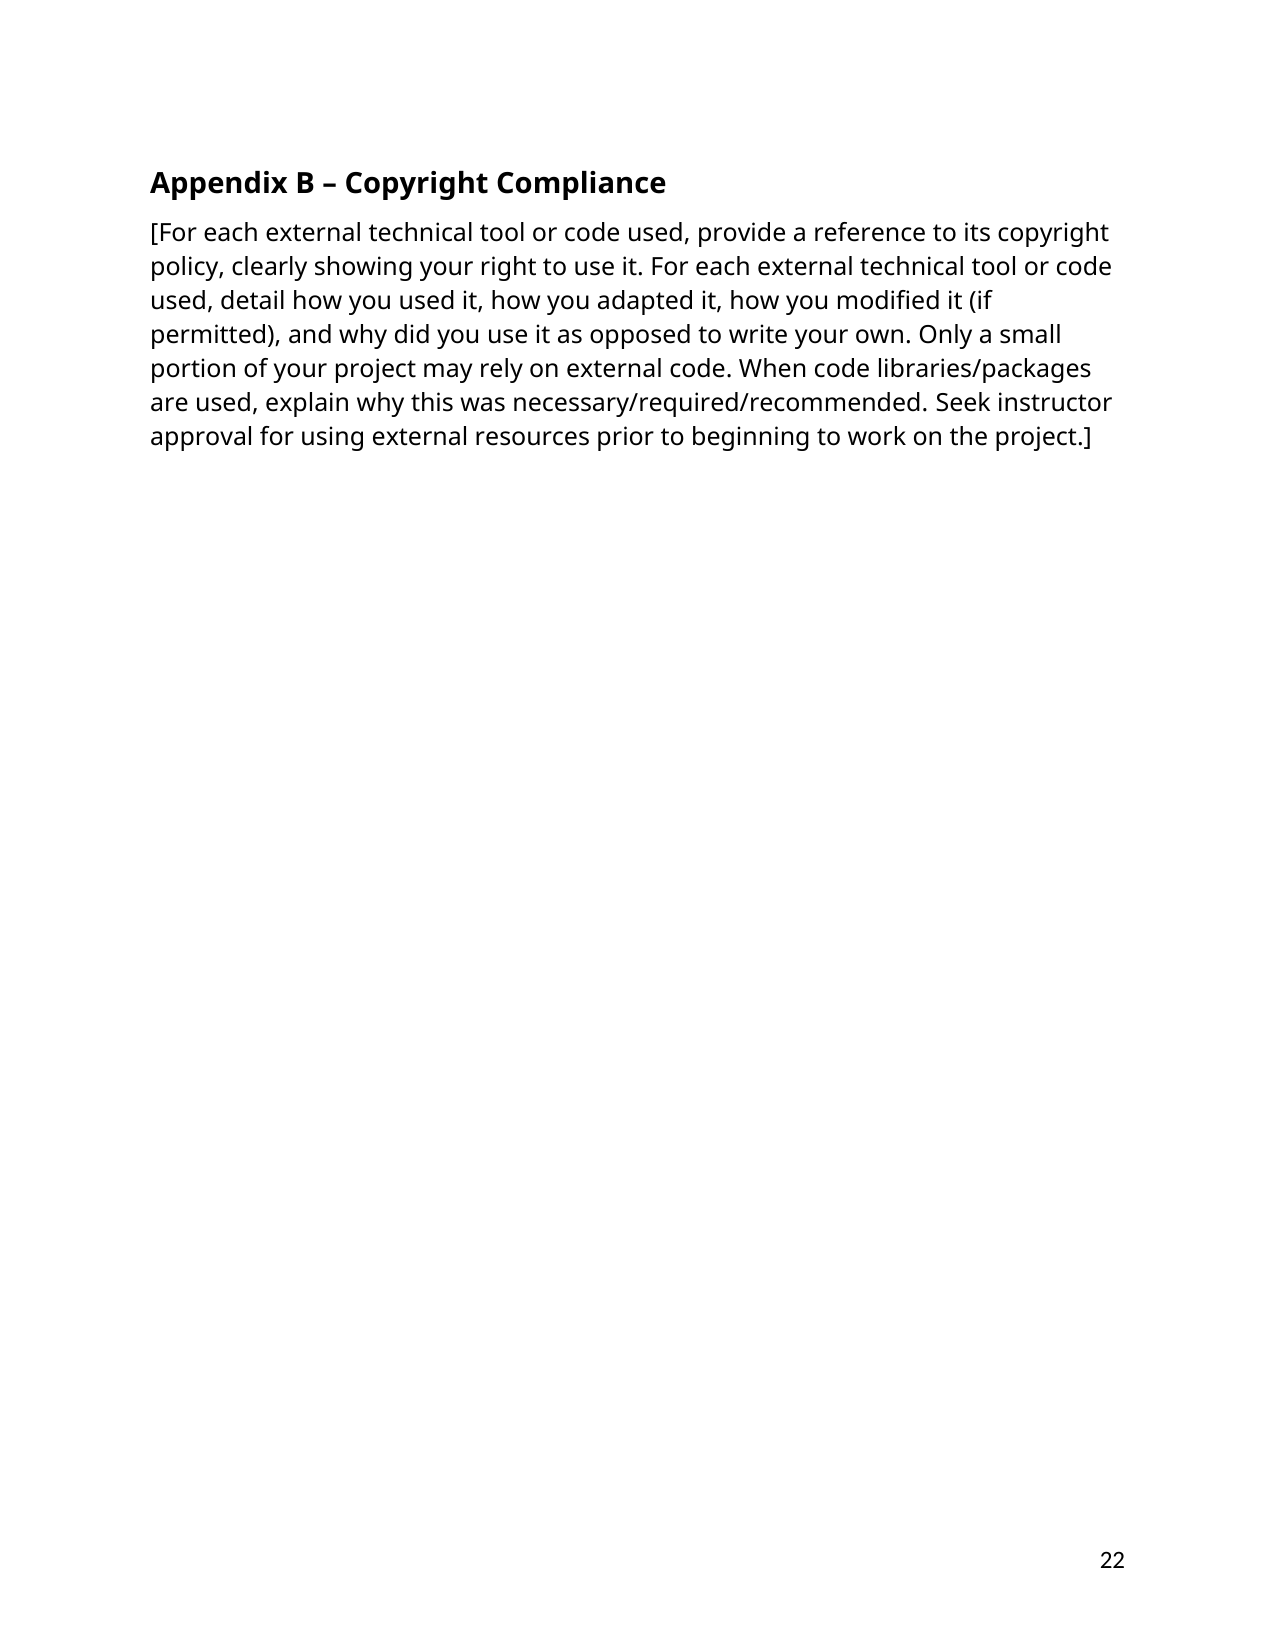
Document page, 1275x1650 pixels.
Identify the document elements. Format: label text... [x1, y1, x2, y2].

title Appendix B – Copyright Compliance [150, 162, 1125, 202]
text [For each external technical tool or code used, provide a reference to its copyright policy, clearly showing your right to use it. For each external technical tool or code used, detail how you used it, how you adapted it, how you modified it (if permitted), and why did you use it as opposed to write your own. Only a small portion of your project may rely on external code. When code libraries/packages are used, explain why this was necessary/required/recommended. Seek instructor approval for using external resources prior to beginning to work on the project.] [150, 215, 1125, 453]
